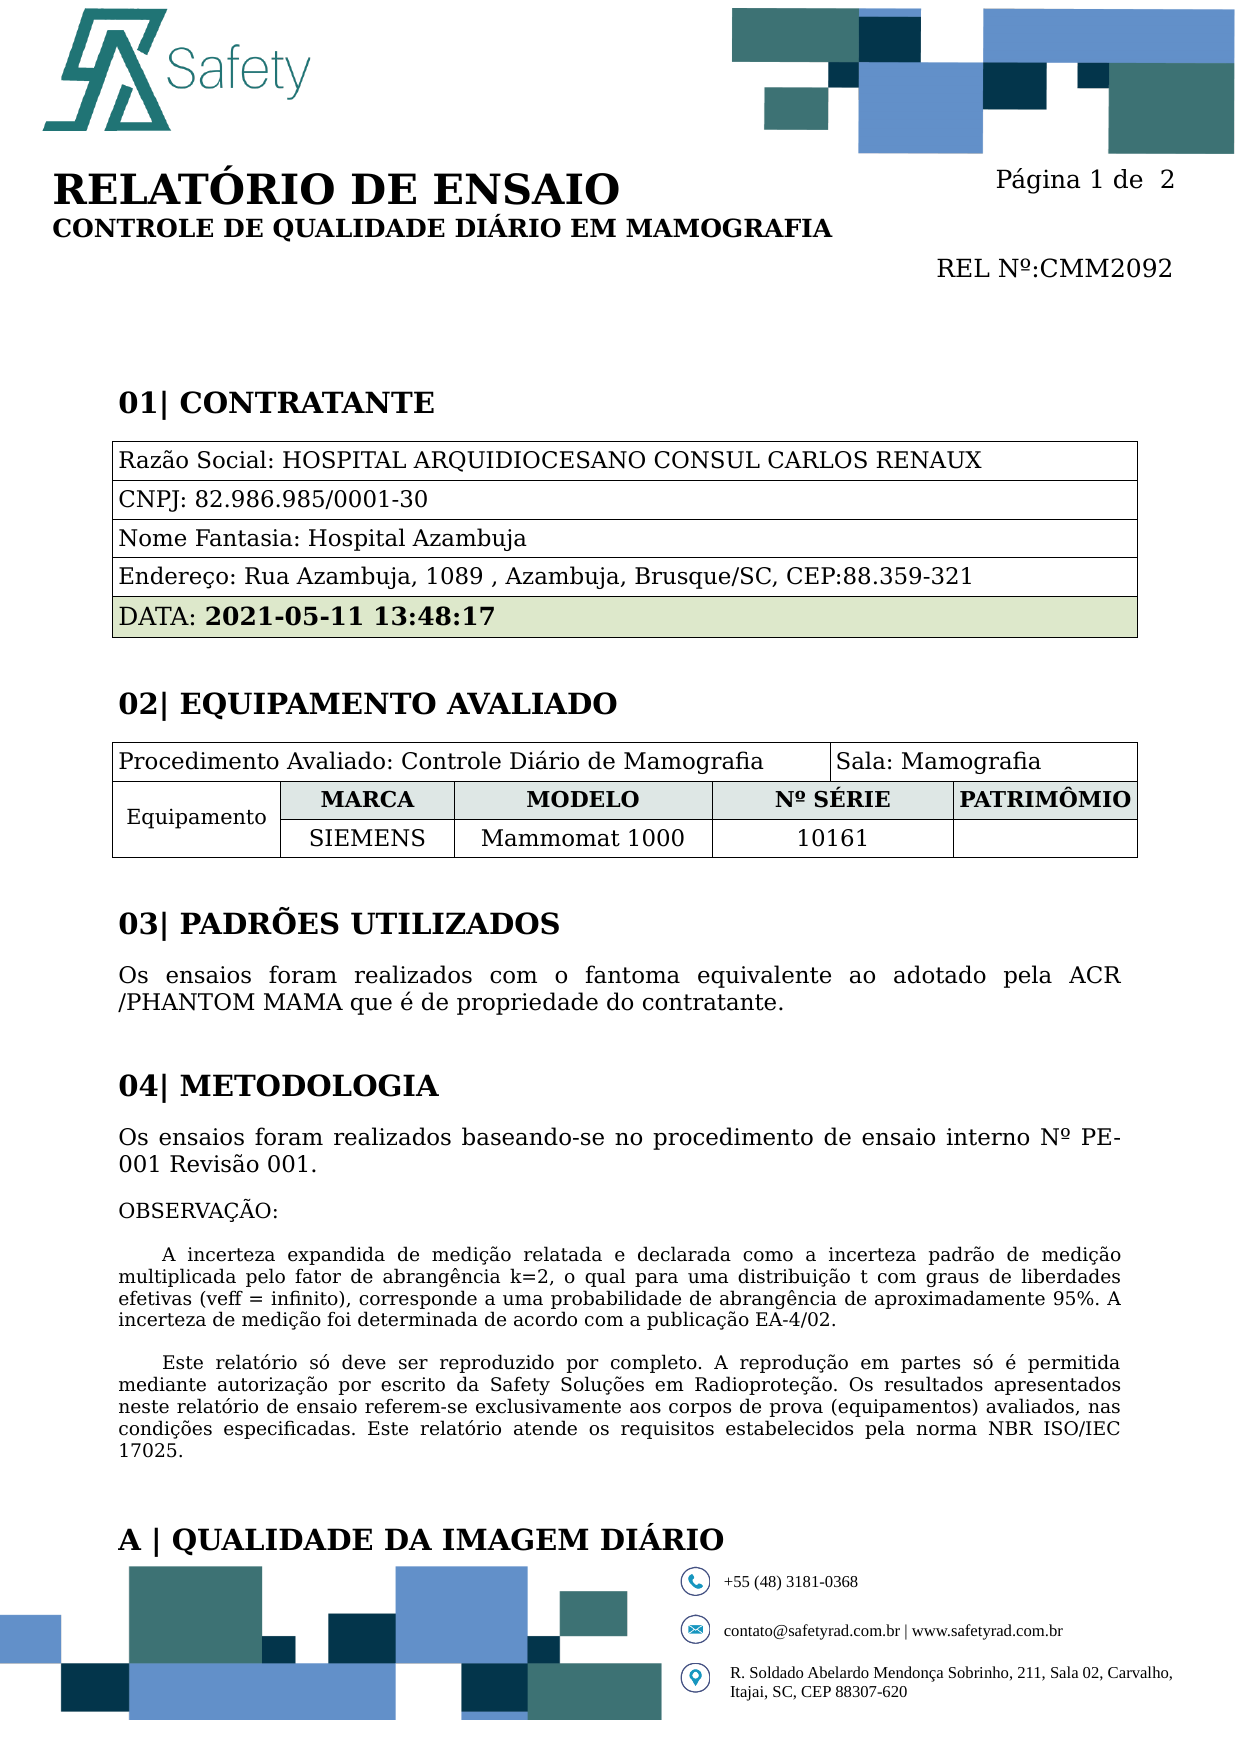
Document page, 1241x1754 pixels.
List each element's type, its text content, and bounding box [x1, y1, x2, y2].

picture [680, 1566, 710, 1596]
table_cell SIEMENS [281, 820, 454, 857]
text A | QUALIDADE DA IMAGEM DIÁRIO [118, 1523, 1122, 1557]
table_header Procedimento Avaliado: Controle Diário de Mamografia [113, 743, 830, 781]
picture [731, 8, 1235, 154]
text Os ensaios foram realizados com o fantoma equivalente ao adotado pela ACR /PHANTOM MAMA que é de propriedade do contratante. [118, 962, 1122, 1016]
text Este relatório só deve ser reproduzido por completo. A reprodução em partes só é permitida mediante autorização por escrito da Safety Soluções em Radioproteção. Os resultados apresentados neste relatório de ensaio referem-se exclusivamente aos corpos de prova (equipamentos) avaliados, nas condições especificadas. Este relatório atende os requisitos estabelecidos pela norma NBR ISO/IEC 17025. [118, 1352, 1122, 1462]
table_cell CNPJ: 82.986.985/0001-30 [113, 481, 1137, 518]
table_cell PATRIMÔMIO [954, 782, 1137, 819]
text 01| CONTRATANTE [118, 386, 1122, 420]
text 02| EQUIPAMENTO AVALIADO [118, 687, 1122, 721]
picture [680, 1614, 710, 1644]
text Os ensaios foram realizados baseando-se no procedimento de ensaio interno Nº PE-001 Revisão 001. [118, 1124, 1122, 1178]
table_cell Endereço: Rua Azambuja, 1089 , Azambuja, Brusque/SC, CEP:88.359-321 [113, 558, 1137, 596]
table_cell Nº SÉRIE [713, 782, 953, 819]
table_cell 10161 [713, 820, 953, 857]
table_header Razão Social: HOSPITAL ARQUIDIOCESANO CONSUL CARLOS RENAUX [113, 442, 1137, 480]
text OBSERVAÇÃO: [118, 1199, 1122, 1223]
table_cell DATA: 2021-05-11 13:48:17 [113, 597, 1137, 637]
text 03| PADRÕES UTILIZADOS [118, 907, 1122, 942]
picture [680, 1663, 710, 1693]
table_cell Mammomat 1000 [455, 820, 712, 857]
table_cell MARCA [281, 782, 454, 819]
table_cell [954, 820, 1137, 857]
table_cell Equipamento [113, 782, 280, 857]
table_cell MODELO [455, 782, 712, 819]
picture [42, 8, 311, 131]
picture [0, 1566, 662, 1720]
text 04| METODOLOGIA [118, 1069, 1122, 1104]
text A incerteza expandida de medição relatada e declarada como a incerteza padrão de medição multiplicada pelo fator de abrangência k=2, o qual para uma distribuição t com graus de liberdades efetivas (veff = infinito), corresponde a uma probabilidade de abrangência de aproximadamente 95%. A incerteza de medição foi determinada de acordo com a publicação EA-4/02. [118, 1244, 1122, 1331]
table_cell Nome Fantasia: Hospital Azambuja [113, 520, 1137, 557]
table_header Sala: Mamografia [831, 743, 1137, 781]
